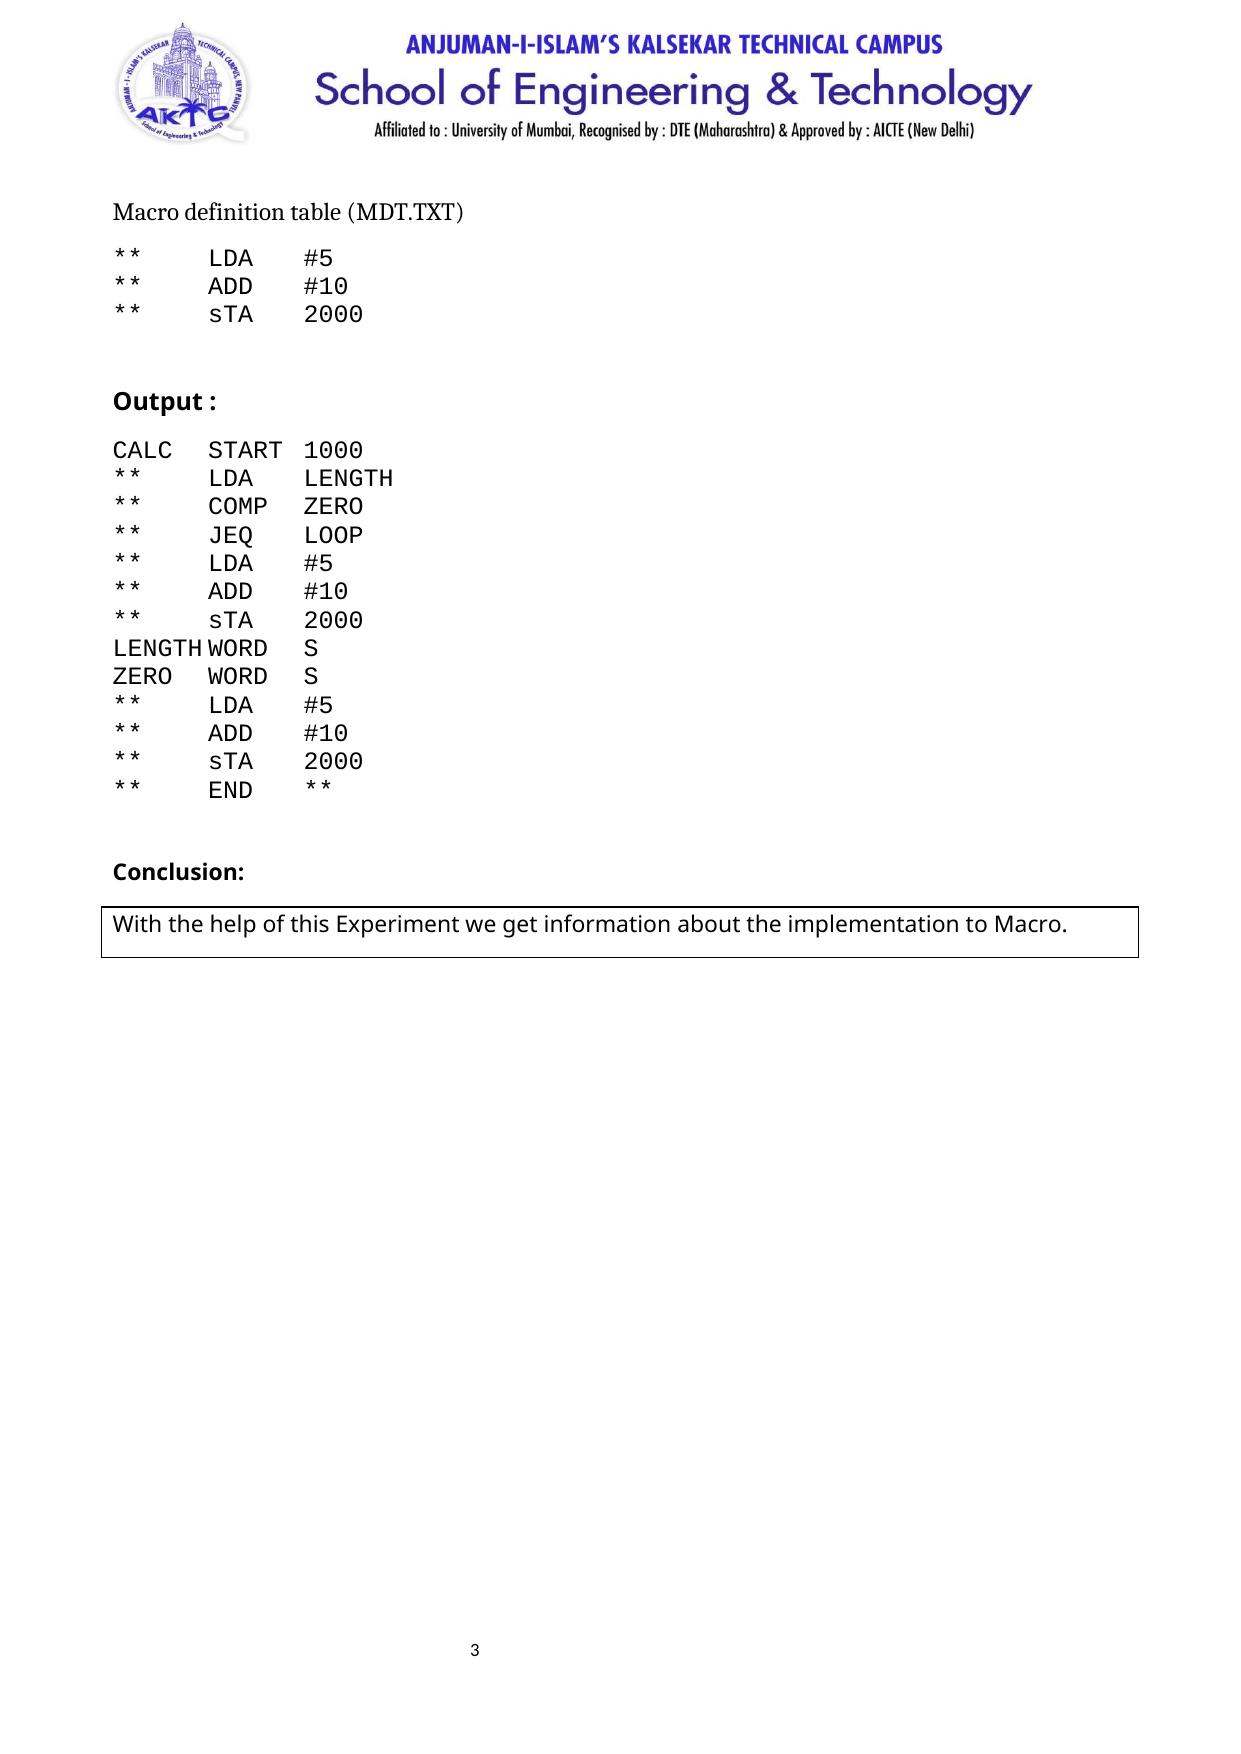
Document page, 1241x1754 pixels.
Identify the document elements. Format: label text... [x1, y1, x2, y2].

text ** sTA 2000 [112, 302, 1128, 330]
text CALC START 1000 [112, 437, 1128, 466]
text ** ADD #10 [112, 721, 1128, 749]
text LENGTH WORD S [112, 636, 1128, 664]
text ** ADD #10 [112, 579, 1128, 607]
table_header With the help of this Experiment we get information about the implementation to Macro. [102, 908, 1138, 957]
text Output : [112, 384, 1128, 418]
text Macro definition table (MDT.TXT) [112, 198, 1128, 226]
picture [106, 20, 1110, 146]
text ZERO WORD S [112, 664, 1128, 692]
text ** LDA #5 [112, 692, 1128, 721]
text Conclusion: [112, 856, 1128, 887]
text ** sTA 2000 [112, 749, 1128, 777]
text ** sTA 2000 [112, 607, 1128, 636]
text ** ADD #10 [112, 274, 1128, 302]
text ** LDA #5 [112, 551, 1128, 579]
text ** END ** [112, 777, 1128, 806]
text ** JEQ LOOP [112, 522, 1128, 551]
text ** COMP ZERO [112, 494, 1128, 522]
text ** LDA #5 [112, 245, 1128, 274]
text ** LDA LENGTH [112, 466, 1128, 494]
